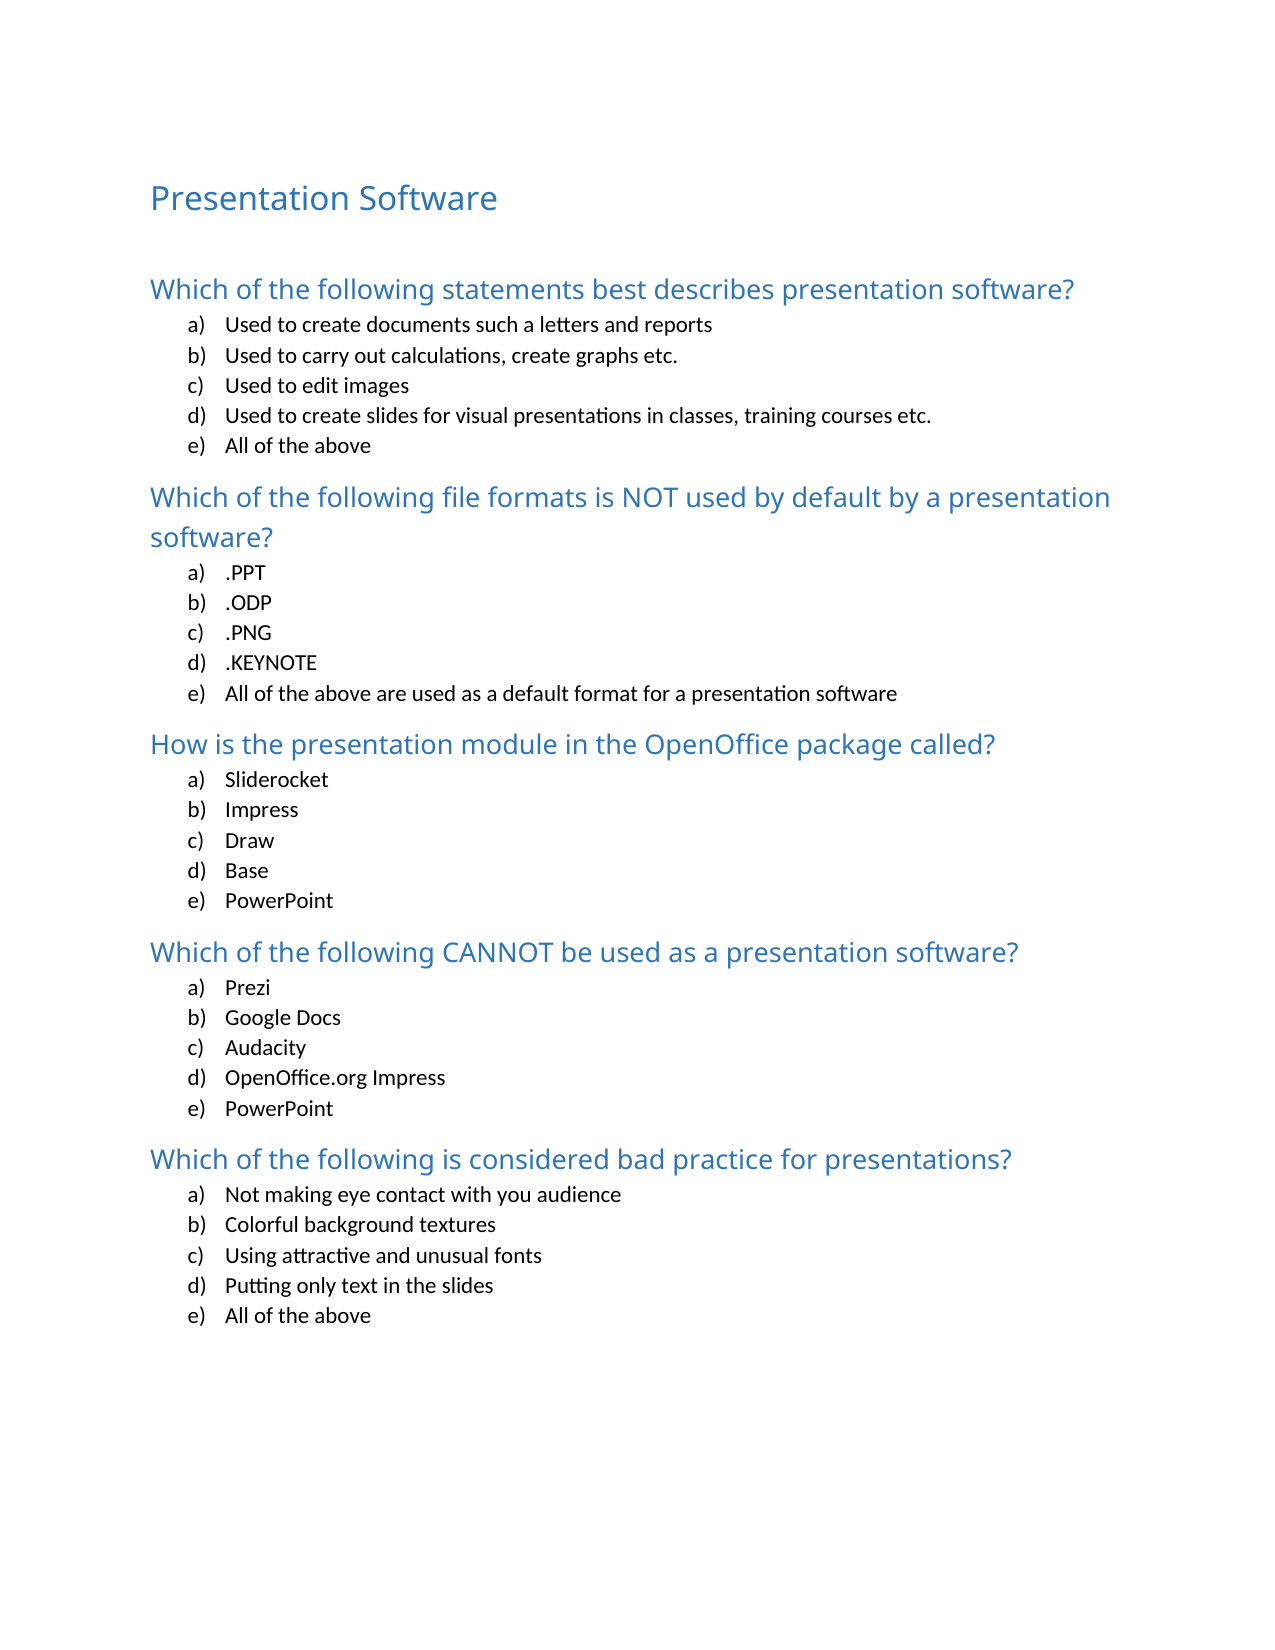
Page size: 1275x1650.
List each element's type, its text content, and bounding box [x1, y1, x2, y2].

subtitle Which of the following CANNOT be used as a presentation software? [150, 933, 1125, 970]
list All of the above are used as a default format for a presentation software [187, 679, 1125, 707]
list .PPT [187, 558, 1125, 586]
list PowerPoint [187, 1094, 1125, 1122]
list All of the above [187, 431, 1125, 459]
list Impress [187, 796, 1125, 824]
list Colorful background textures [187, 1211, 1125, 1239]
list Prezi [187, 973, 1125, 1001]
list .KEYNOTE [187, 648, 1125, 677]
subtitle How is the presentation module in the OpenOffice package called? [150, 726, 1125, 762]
list Used to edit images [187, 371, 1125, 399]
list Using attractive and unusual fonts [187, 1241, 1125, 1269]
list OpenOffice.org Impress [187, 1063, 1125, 1092]
list Used to carry out calculations, create graphs etc. [187, 341, 1125, 369]
list Sliderocket [187, 765, 1125, 793]
list Google Docs [187, 1003, 1125, 1031]
list Putting only text in the slides [187, 1271, 1125, 1299]
subtitle Which of the following is considered bad practice for presentations? [150, 1141, 1125, 1177]
subtitle Which of the following file formats is NOT used by default by a presentation software? [150, 478, 1125, 555]
list .ODP [187, 588, 1125, 616]
list .PNG [187, 618, 1125, 646]
list Not making eye contact with you audience [187, 1180, 1125, 1208]
list Used to create documents such a letters and reports [187, 311, 1125, 339]
list Audacity [187, 1033, 1125, 1061]
list PowerPoint [187, 886, 1125, 914]
list All of the above [187, 1301, 1125, 1329]
subtitle Which of the following statements best describes presentation software? [150, 271, 1125, 308]
list Draw [187, 826, 1125, 854]
list Used to create slides for visual presentations in classes, training courses etc. [187, 401, 1125, 429]
subtitle Presentation Software [150, 175, 1125, 220]
list Base [187, 856, 1125, 884]
